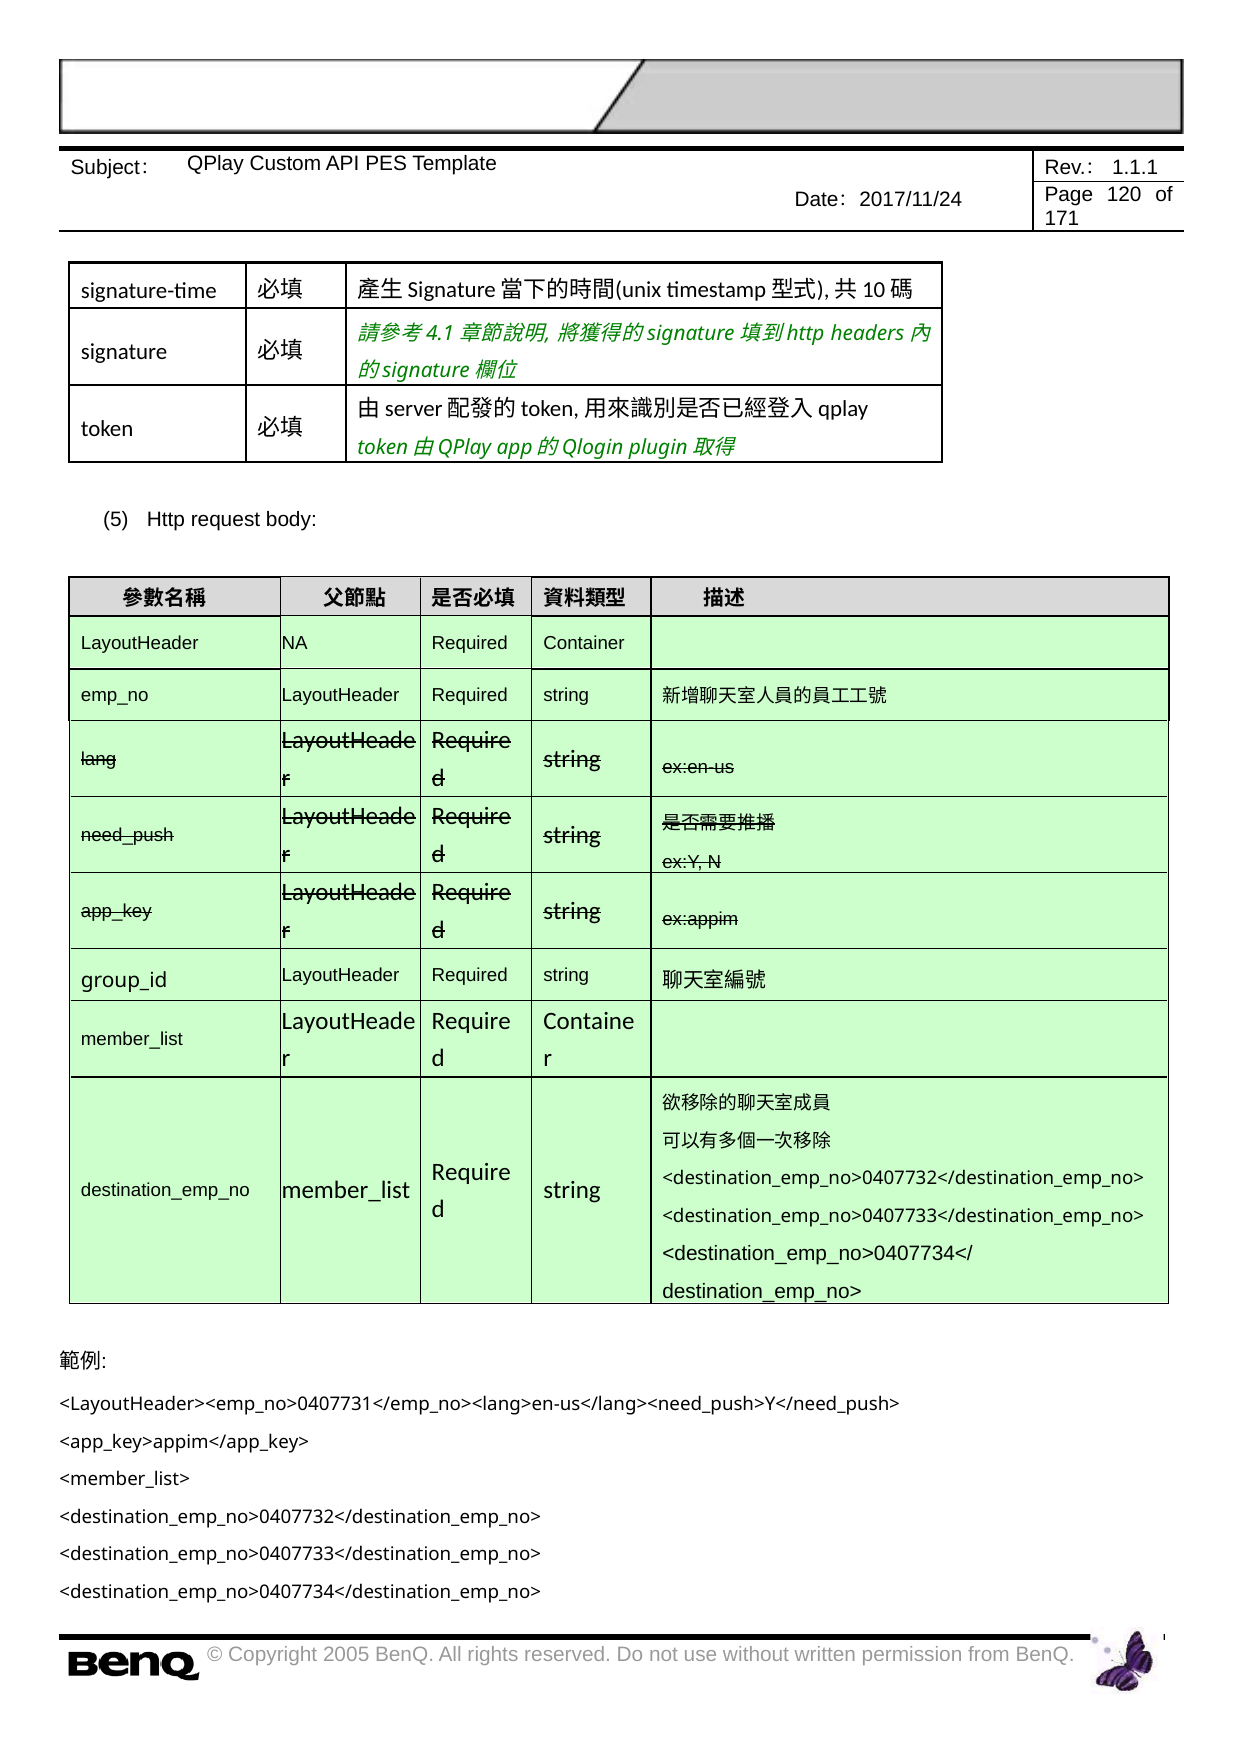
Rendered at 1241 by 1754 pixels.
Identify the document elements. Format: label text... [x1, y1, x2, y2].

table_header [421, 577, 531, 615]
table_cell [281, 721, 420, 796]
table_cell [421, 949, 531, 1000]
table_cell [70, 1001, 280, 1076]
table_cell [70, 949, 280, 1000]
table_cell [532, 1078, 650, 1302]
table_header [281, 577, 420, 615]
text <app_key>appim</app_key> [59, 1416, 1181, 1453]
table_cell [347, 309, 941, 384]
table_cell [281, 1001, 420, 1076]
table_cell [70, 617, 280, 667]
text <destination_emp_no>0407733</destination_emp_no> [59, 1528, 1181, 1566]
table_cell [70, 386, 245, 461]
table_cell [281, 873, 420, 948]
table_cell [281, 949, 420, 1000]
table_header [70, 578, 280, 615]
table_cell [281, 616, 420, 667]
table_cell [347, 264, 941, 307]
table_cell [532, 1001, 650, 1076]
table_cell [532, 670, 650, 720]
text <member_list> [59, 1453, 1181, 1491]
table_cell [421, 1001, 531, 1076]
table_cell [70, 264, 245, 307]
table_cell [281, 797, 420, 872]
list 範例: [59, 1341, 1181, 1378]
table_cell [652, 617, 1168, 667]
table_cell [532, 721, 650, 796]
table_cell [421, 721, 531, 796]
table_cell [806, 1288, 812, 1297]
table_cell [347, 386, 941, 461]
list Http request body: [103, 501, 1181, 538]
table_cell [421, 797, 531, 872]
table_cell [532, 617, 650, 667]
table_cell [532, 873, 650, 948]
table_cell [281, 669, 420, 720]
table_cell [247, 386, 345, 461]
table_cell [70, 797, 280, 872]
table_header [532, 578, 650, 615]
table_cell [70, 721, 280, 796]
text <destination_emp_no>0407732</destination_emp_no> [59, 1491, 1181, 1528]
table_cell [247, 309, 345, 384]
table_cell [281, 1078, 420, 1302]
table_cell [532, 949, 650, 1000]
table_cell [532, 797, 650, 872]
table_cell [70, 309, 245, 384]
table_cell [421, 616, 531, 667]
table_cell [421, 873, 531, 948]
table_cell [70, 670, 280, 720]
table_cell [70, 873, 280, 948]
text <LayoutHeader><emp_no>0407731</emp_no><lang>en-us</lang><need_push>Y</need_push> [59, 1378, 1181, 1416]
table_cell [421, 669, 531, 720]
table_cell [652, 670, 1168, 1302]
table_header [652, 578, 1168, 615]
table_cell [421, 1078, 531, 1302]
picture [59, 59, 1184, 134]
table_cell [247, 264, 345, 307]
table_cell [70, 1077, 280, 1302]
text <destination_emp_no>0407734</destination_emp_no> [59, 1566, 1181, 1603]
